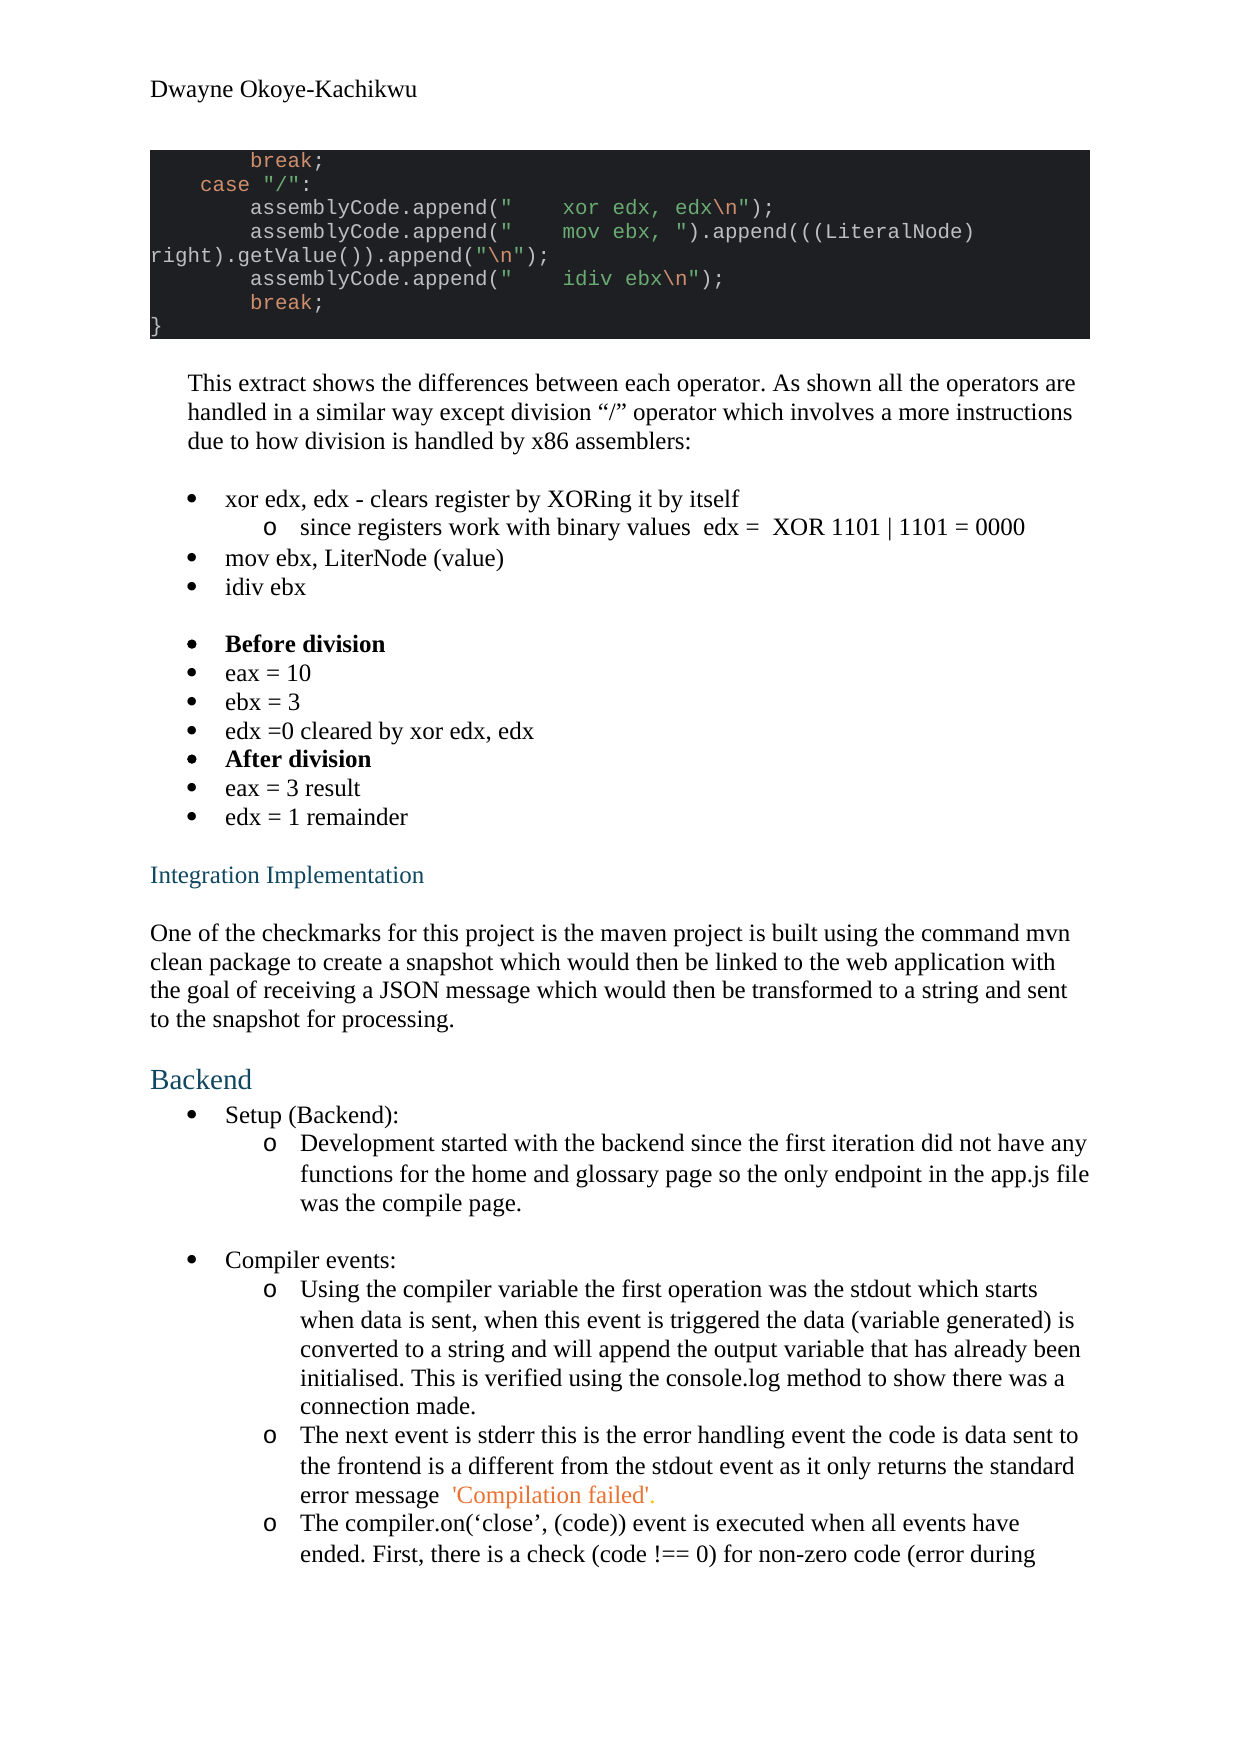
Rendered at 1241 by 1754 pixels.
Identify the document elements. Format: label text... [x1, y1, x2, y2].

list since registers work with binary values edx = XOR 1101 | 1101 = 0000 [262, 512, 1090, 543]
list After division [187, 744, 1090, 773]
list Compiler events: [187, 1246, 1090, 1274]
list The next event is stderr this is the error handling event the code is data sent to the frontend is a different from the stdout event as it only returns the standard error message 'Compilation failed'. [262, 1420, 1090, 1508]
list eax = 3 result [187, 773, 1090, 802]
subtitle Backend [150, 1062, 1090, 1096]
list Before division [187, 629, 1090, 658]
list edx = 1 remainder [187, 802, 1090, 831]
list xor edx, edx - clears register by XORing it by itself [187, 484, 1090, 512]
text One of the checkmarks for this project is the maven project is built using the command mvn clean package to create a snapshot which would then be linked to the web application with the goal of receiving a JSON message which would then be transformed to a string and sent to the snapshot for processing. [150, 918, 1090, 1033]
list Setup (Backend): [187, 1100, 1090, 1128]
subtitle Integration Implementation [150, 860, 1090, 889]
list edx =0 cleared by xor edx, edx [187, 716, 1090, 744]
list ebx = 3 [187, 687, 1090, 716]
list eax = 10 [187, 658, 1090, 687]
list mov ebx, LiterNode (value) [187, 543, 1090, 572]
list Using the compiler variable the first operation was the stdout which starts when data is sent, when this event is triggered the data (variable generated) is converted to a string and will append the output variable that has already been initialised. This is verified using the console.log method to show there was a connection made. [262, 1274, 1090, 1420]
text This extract shows the differences between each operator. As shown all the operators are handled in a similar way except division “/” operator which involves a more instructions due to how division is handled by x86 assemblers: [187, 368, 1090, 454]
list idiv ebx [187, 572, 1090, 601]
list Development started with the backend since the first iteration did not have any functions for the home and glossary page so the only endpoint in the app.js file was the compile page. [262, 1128, 1090, 1217]
